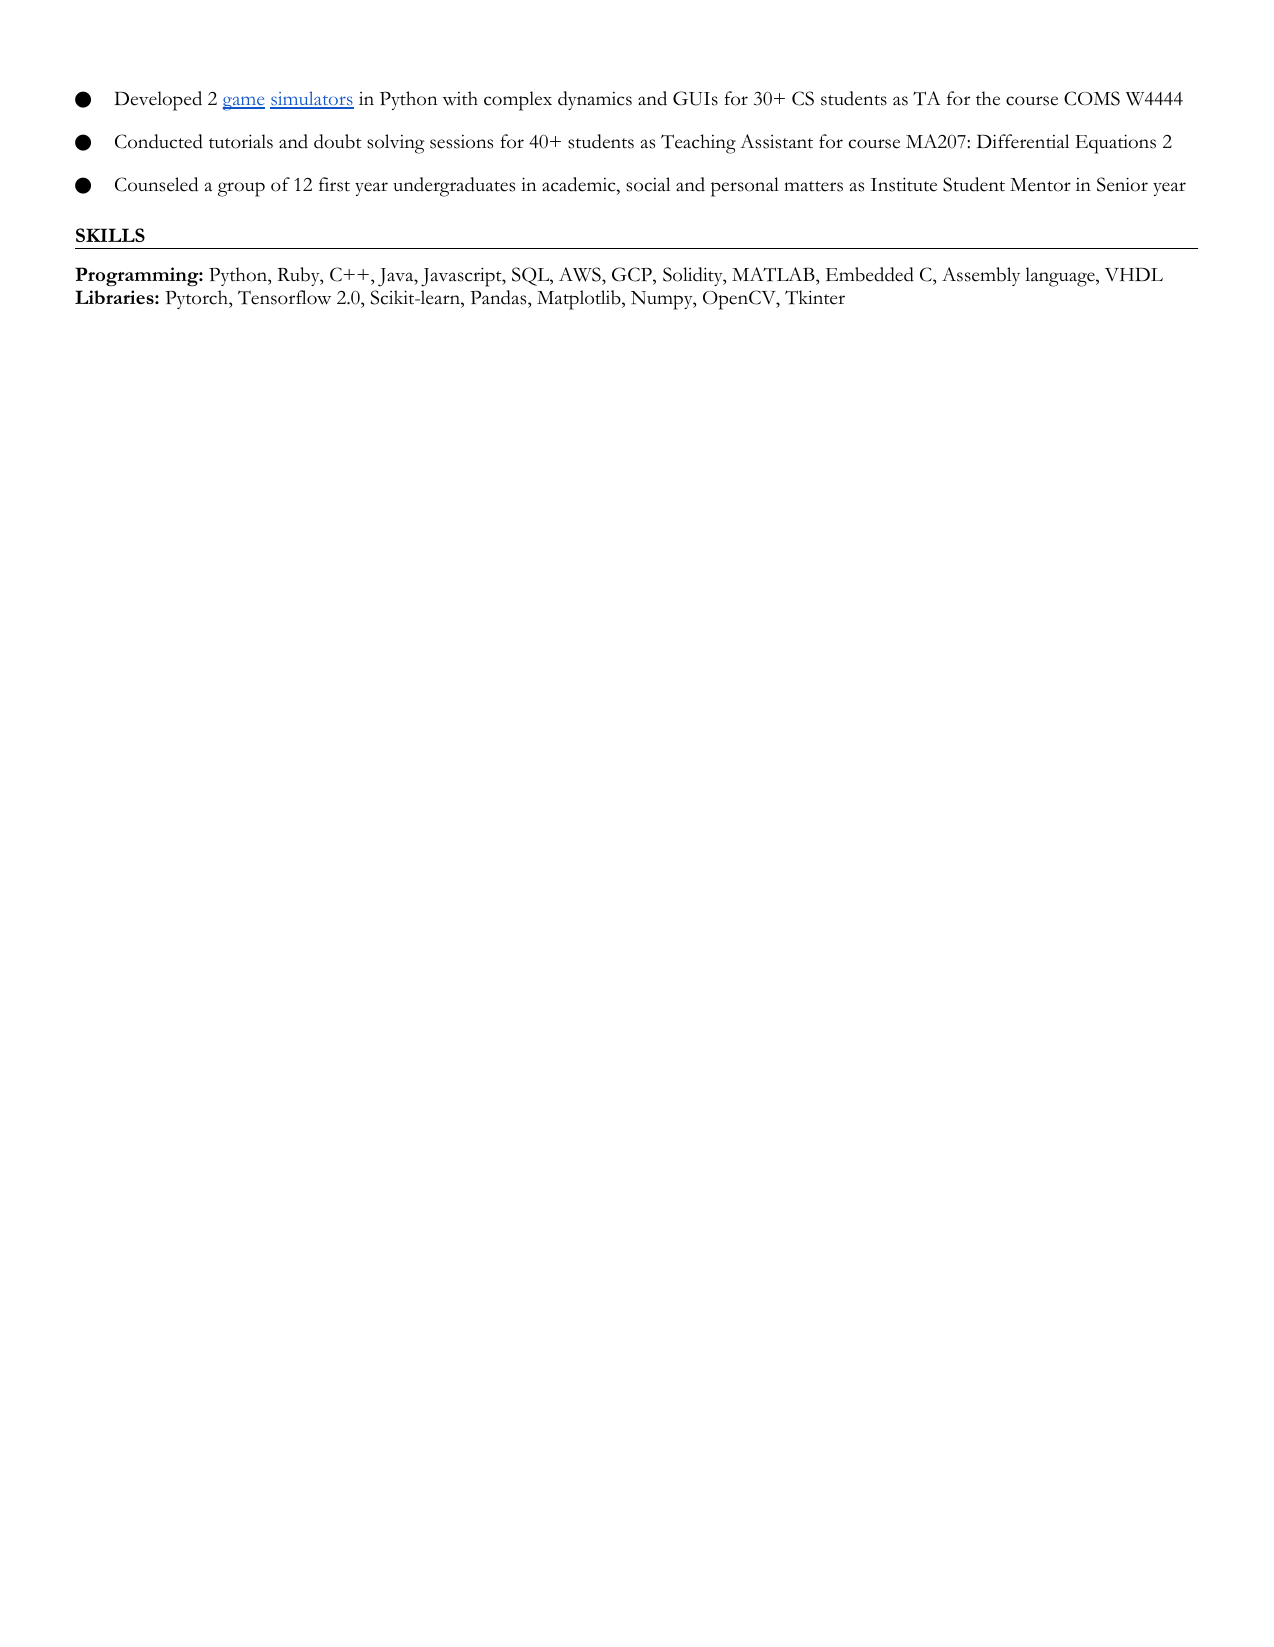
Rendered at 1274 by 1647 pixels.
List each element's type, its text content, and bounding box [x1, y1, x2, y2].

text Programming: Python, Ruby, C++, Java, Javascript, SQL, AWS, GCP, Solidity, MATLAB, Embedded C, Assembly language, VHDL [75, 263, 1198, 287]
list Conducted tutorials and doubt solving sessions for 40+ students as Teaching Assistant for course MA207: Differential Equations 2 [74, 118, 1198, 160]
text SKILLS [75, 224, 1198, 248]
text Libraries: Pytorch, Tensorflow 2.0, Scikit-learn, Pandas, Matplotlib, Numpy, OpenCV, Tkinter [75, 287, 1198, 310]
list Counseled a group of 12 first year undergraduates in academic, social and personal matters as Institute Student Mentor in Senior year [74, 160, 1198, 203]
list Developed 2 game simulators in Python with complex dynamics and GUIs for 30+ CS students as TA for the course COMS W4444 [74, 75, 1198, 118]
